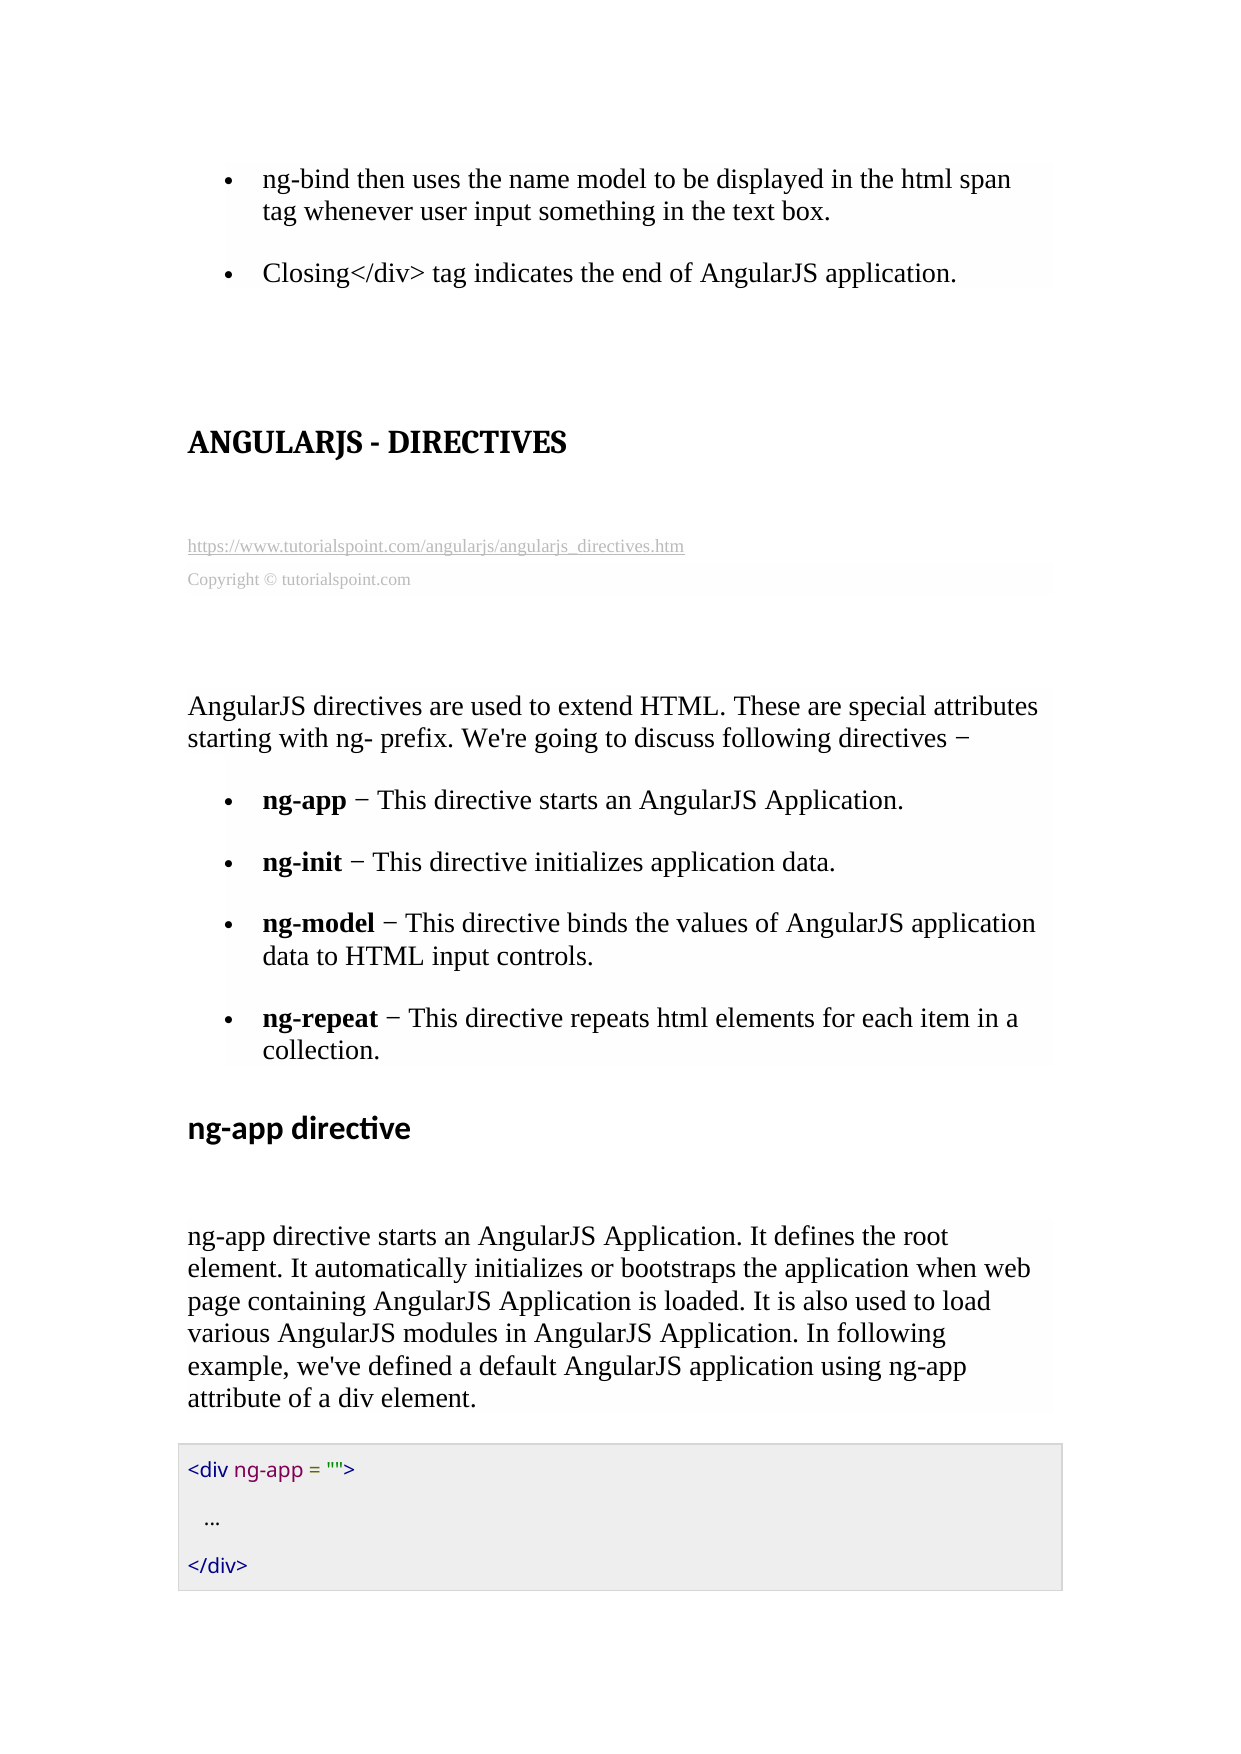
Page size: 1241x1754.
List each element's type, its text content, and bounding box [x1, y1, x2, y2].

text Copyright © tutorialspoint.com [187, 562, 1053, 595]
list ng-app − This directive starts an AngularJS Application. [225, 783, 1053, 816]
subtitle ANGULARJS - DIRECTIVES [187, 410, 1053, 475]
text <div ng-app = ""> [179, 1445, 1061, 1485]
list ng-repeat − This directive repeats html elements for each item in a collection. [225, 1001, 1053, 1066]
list ng-init − This directive initializes application data. [225, 845, 1053, 877]
text ... [179, 1491, 1061, 1533]
text </div> [179, 1539, 1061, 1590]
list Closing</div> tag indicates the end of AngularJS application. [225, 256, 1053, 289]
subtitle ng-app directive [187, 1095, 1053, 1160]
list ng-bind then uses the name model to be displayed in the html span tag whenever user input something in the text box. [225, 162, 1053, 227]
text https://www.tutorialspoint.com/angularjs/angularjs_directives.htm [187, 530, 1053, 562]
text AngularJS directives are used to extend HTML. These are special attributes starting with ng- prefix. We're going to discuss following directives − [187, 689, 1053, 754]
list ng-model − This directive binds the values of AngularJS application data to HTML input controls. [225, 907, 1053, 972]
text ng-app directive starts an AngularJS Application. It defines the root element. It automatically initializes or bootstraps the application when web page containing AngularJS Application is loaded. It is also used to load various AngularJS modules in AngularJS Application. In following example, we've defined a default AngularJS application using ng-app attribute of a div element. [187, 1219, 1053, 1414]
